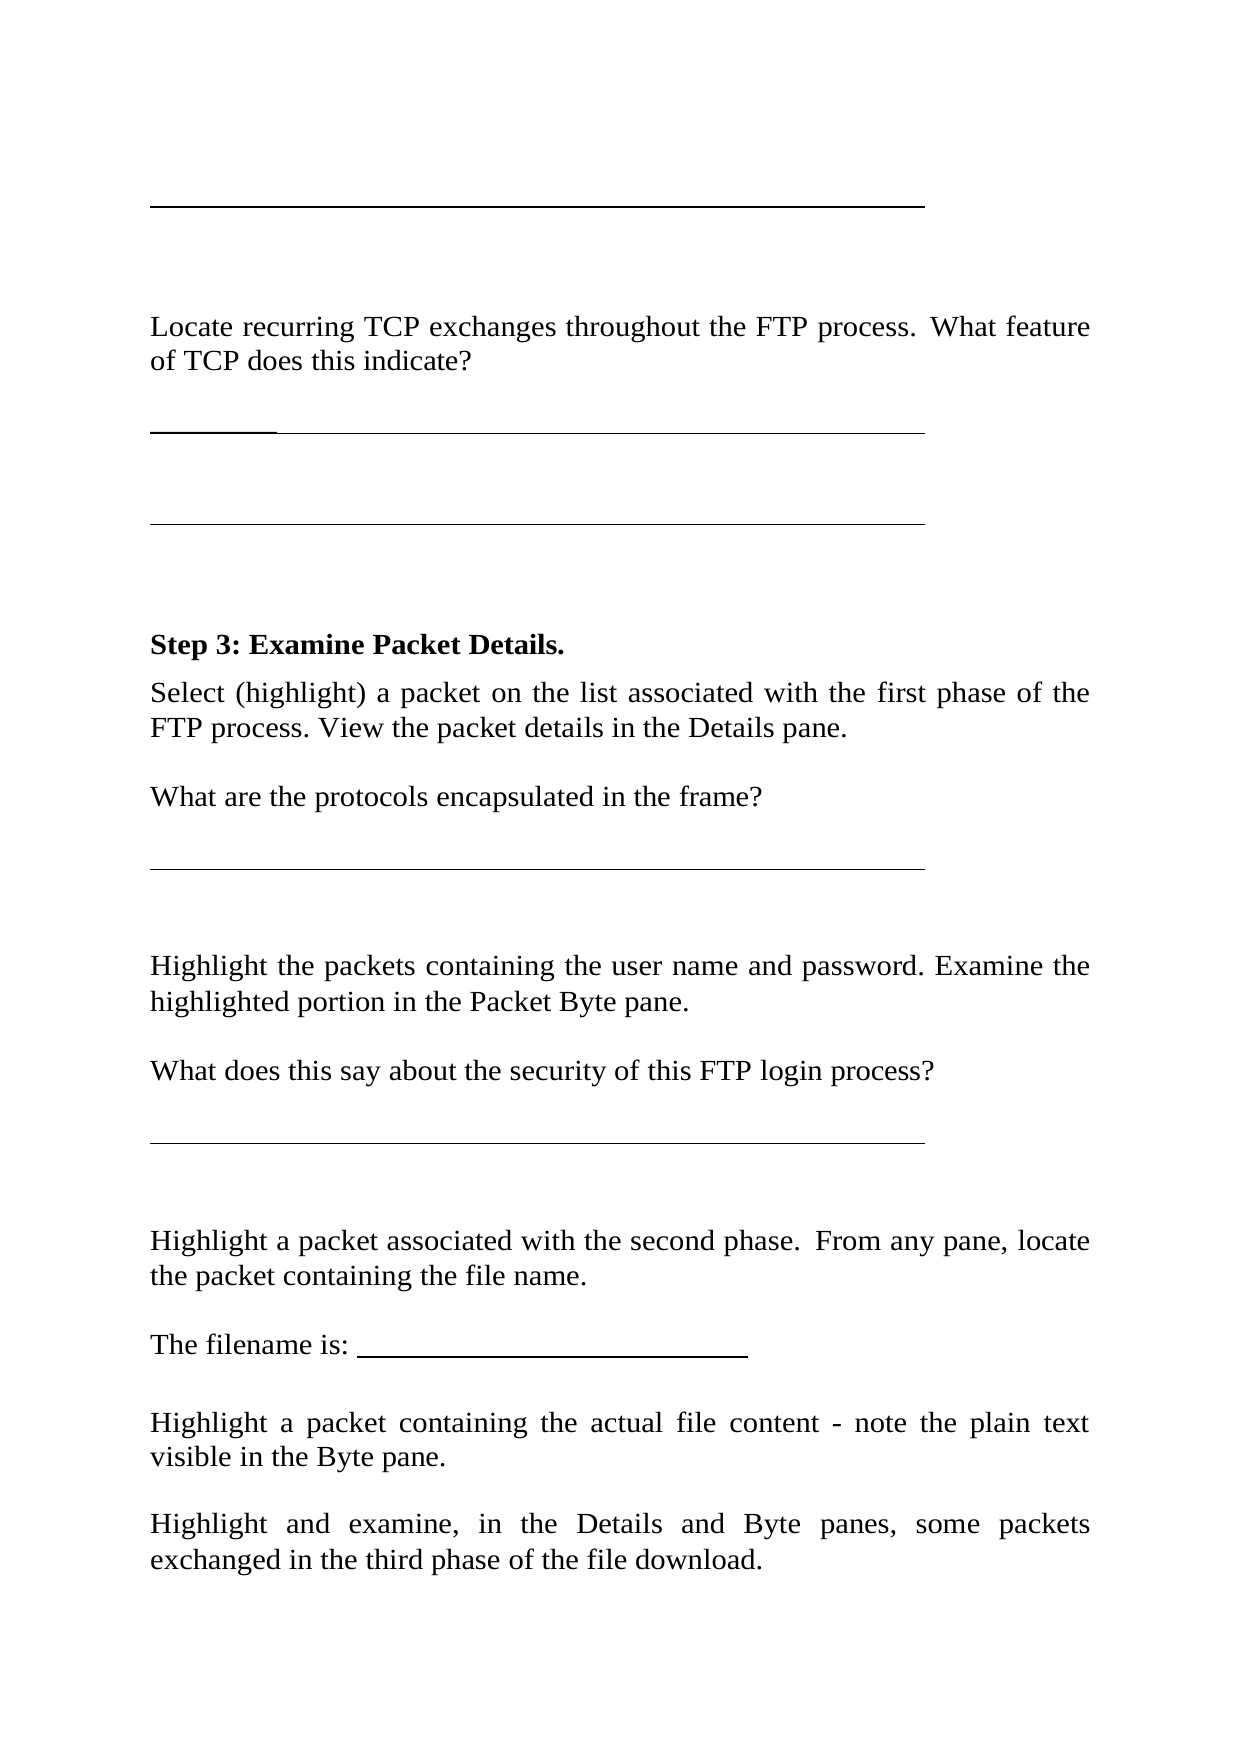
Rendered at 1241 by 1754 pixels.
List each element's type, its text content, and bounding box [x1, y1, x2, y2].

subtitle Step 3: Examine Packet Details. [150, 627, 1090, 661]
text Highlight and examine, in the Details and Byte panes, some packets exchanged in the third phase of the file download. [150, 1507, 1090, 1575]
text Highlight the packets containing the user name and password. Examine the highlighted portion in the Packet Byte pane. [150, 948, 1090, 1017]
text What does this say about the security of this FTP login process? [150, 1053, 1090, 1087]
text What are the protocols encapsulated in the frame? [150, 779, 1090, 812]
text Highlight a packet associated with the second phase. From any pane, locate the packet containing the file name. [150, 1223, 1090, 1292]
text Highlight a packet containing the actual file content - note the plain text visible in the Byte pane. [150, 1405, 1090, 1472]
text The filename is: [150, 1327, 1090, 1361]
text Select (highlight) a packet on the list associated with the first phase of the FTP process. View the packet details in the Details pane. [150, 675, 1090, 743]
text Locate recurring TCP exchanges throughout the FTP process. What feature of TCP does this indicate? [150, 309, 1090, 376]
